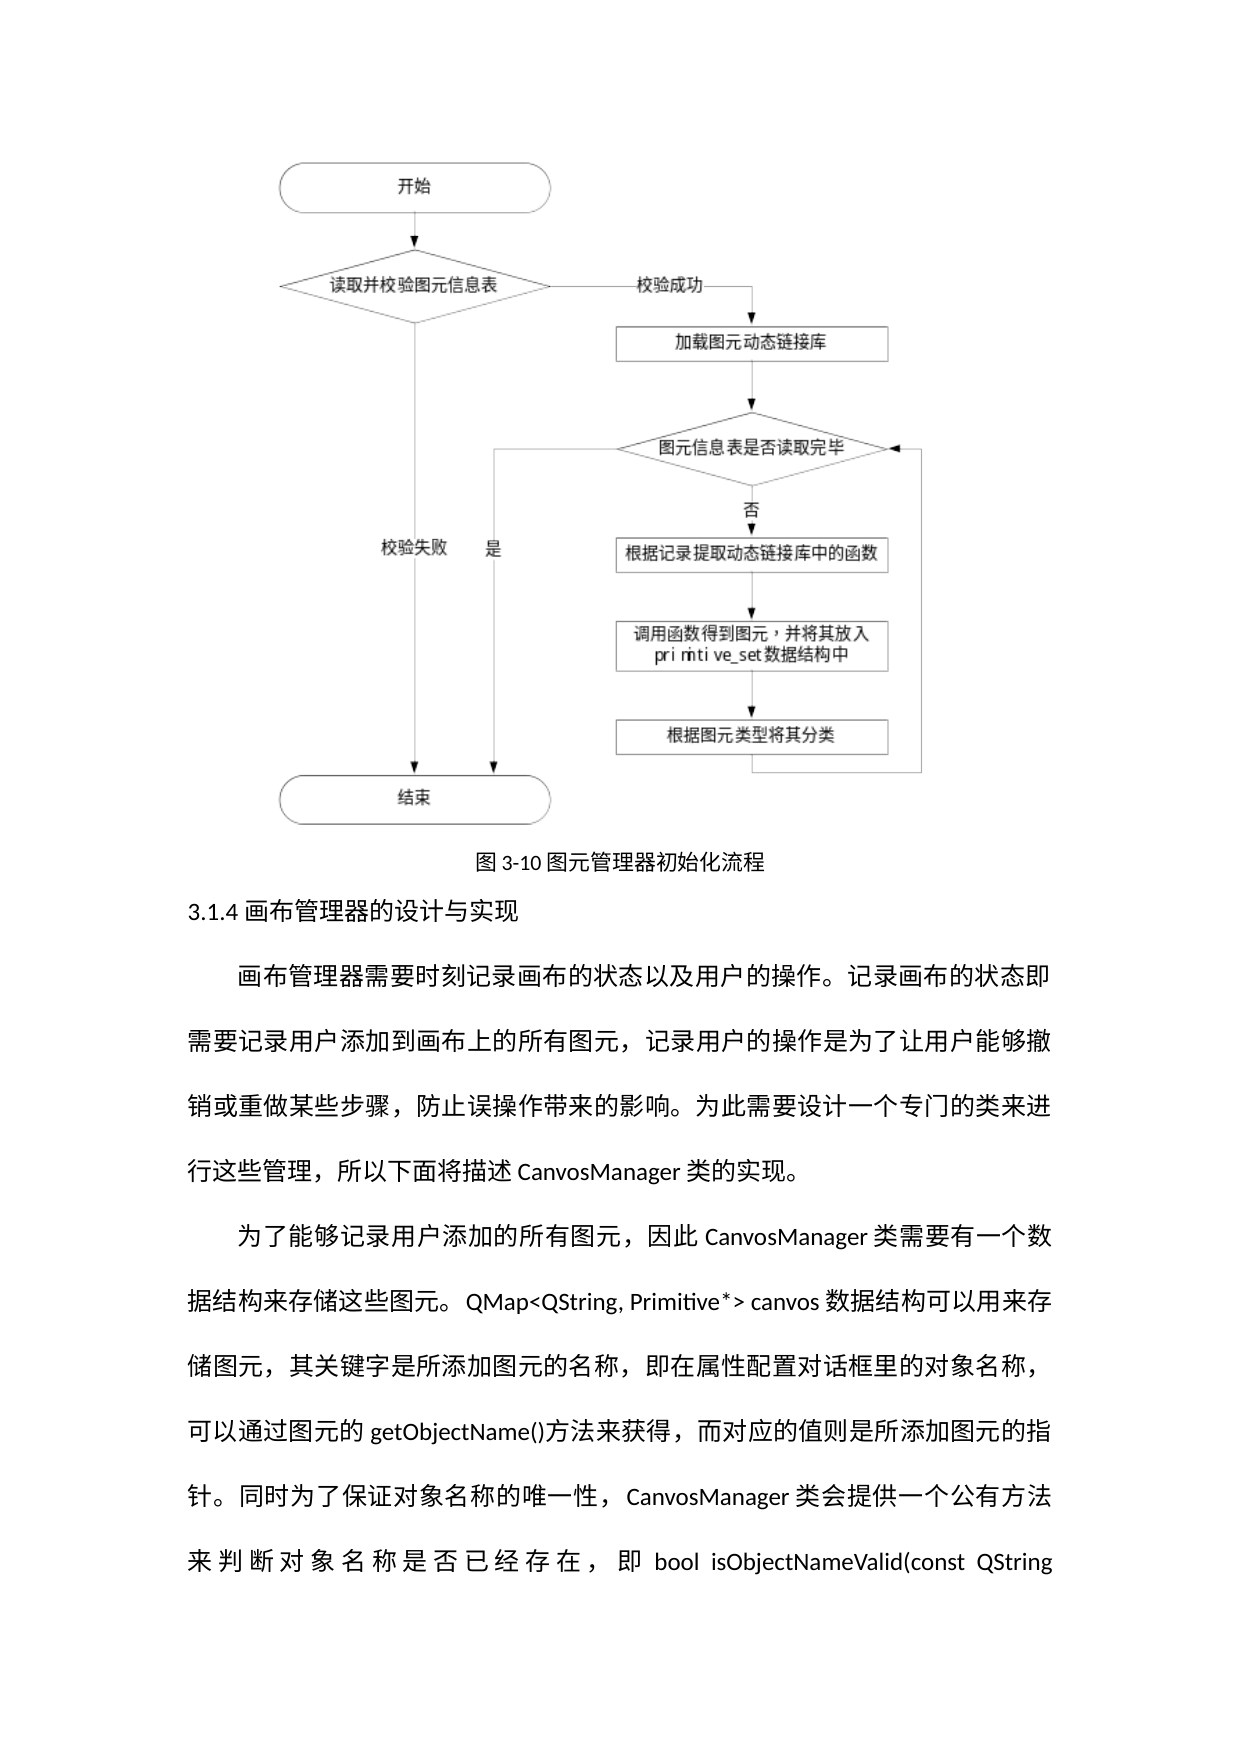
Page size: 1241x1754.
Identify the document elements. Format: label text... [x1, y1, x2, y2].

text 3.1.4 画布管理器的设计与实现 [187, 877, 1053, 942]
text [187, 1202, 1053, 1592]
text 图3-10 图元管理器初始化流程 [187, 844, 1053, 877]
text 画布管理器需要时刻记录画布的状态以及用户的操作。记录画布的状态即需要记录用户添加到画布上的所有图元，记录用户的操作是为了让用户能够撤销或重做某些步骤，防止误操作带来的影响。为此需要设计一个专门的类来进行这些管理，所以下面将描述CanvosManager类的实现。 [187, 942, 1053, 1202]
